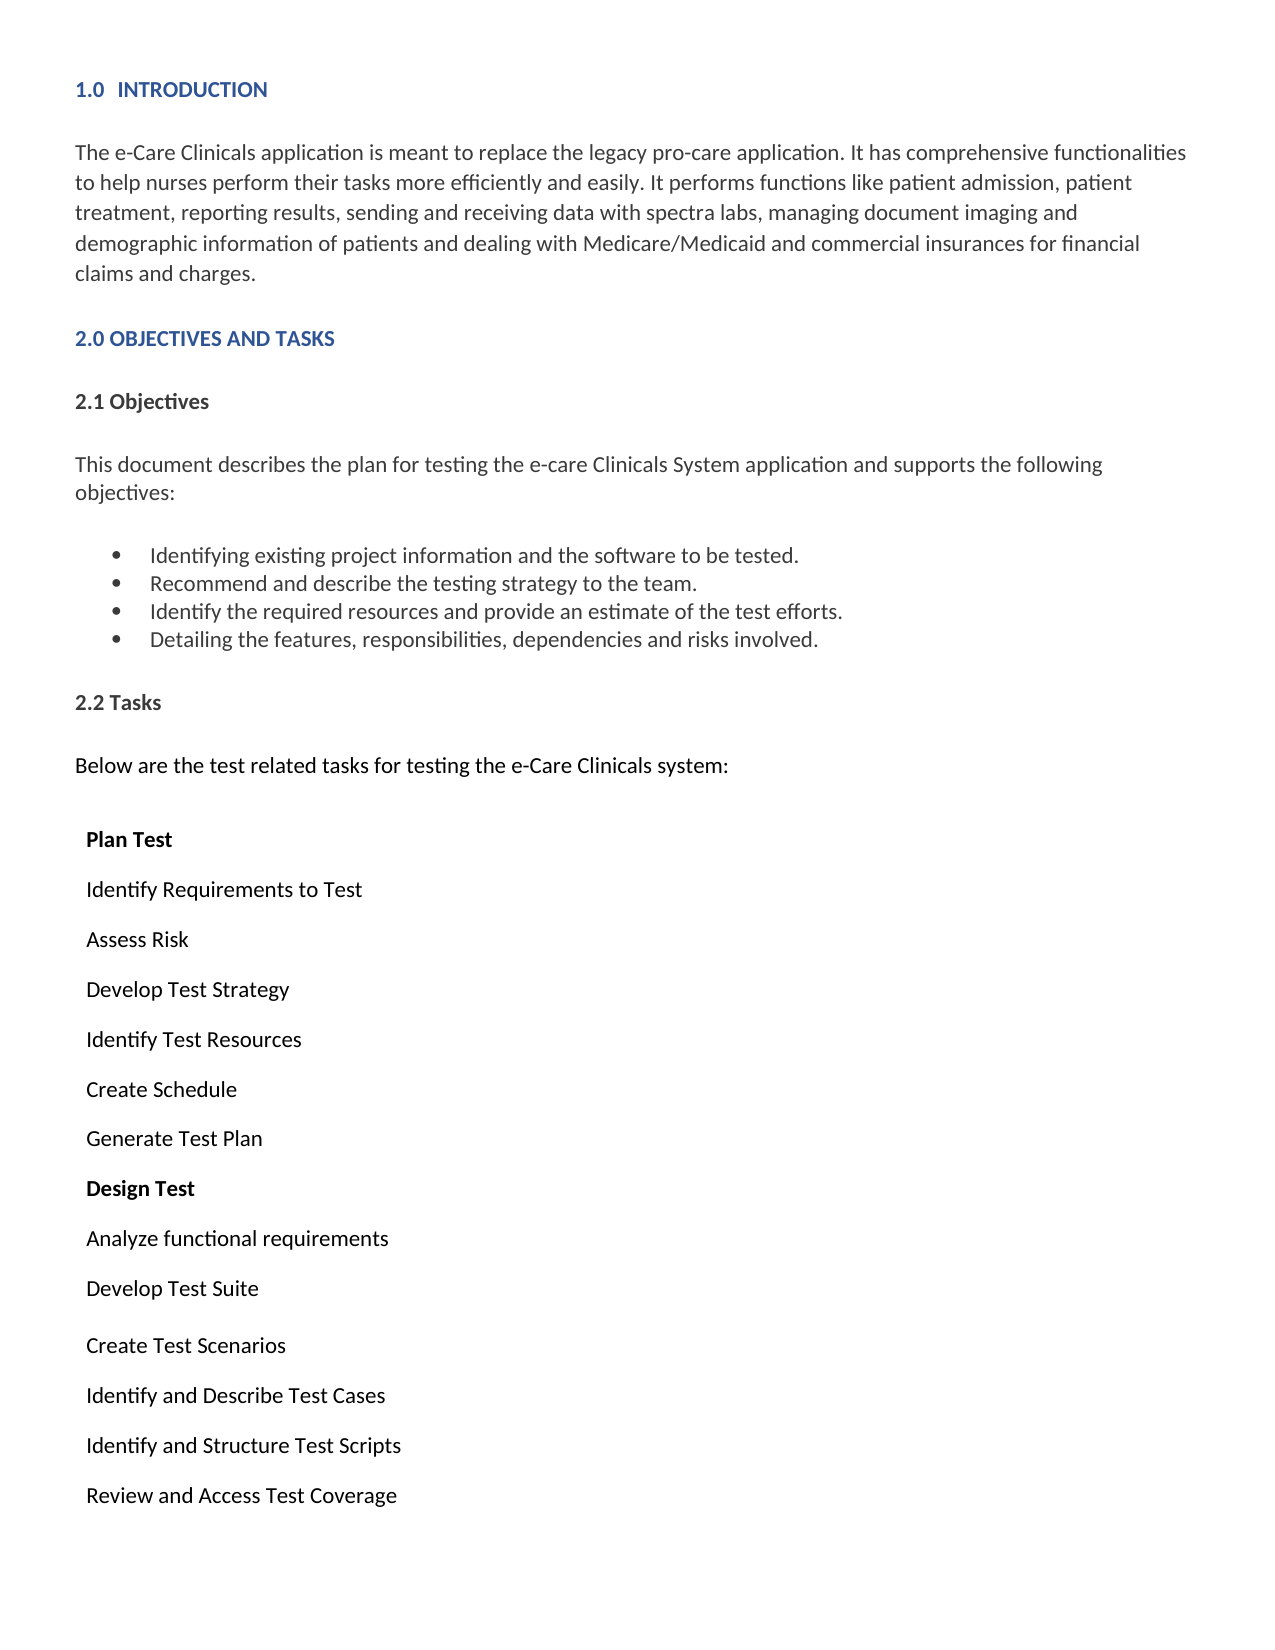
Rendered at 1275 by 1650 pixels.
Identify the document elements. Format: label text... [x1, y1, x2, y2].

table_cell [75, 1470, 1200, 1549]
list INTRODUCTION [75, 75, 1200, 103]
table_cell Identify Test Resources [75, 1014, 1200, 1064]
text 2.2 Tasks [75, 688, 1200, 716]
text Below are the test related tasks for testing the e-Care Clinicals system: [75, 751, 1200, 779]
list Identifying existing project information and the software to be tested. [112, 541, 1200, 569]
table_cell Develop Test Suite Create Test Scenarios [75, 1263, 1200, 1370]
table_cell Generate Test Plan [75, 1114, 1200, 1163]
text The e-Care Clinicals application is meant to replace the legacy pro-care application. It has comprehensive functionalities to help nurses perform their tasks more efficiently and easily. It performs functions like patient admission, patient treatment, reporting results, sending and receiving data with spectra labs, managing document imaging and demographic information of patients and dealing with Medicare/Medicaid and commercial insurances for financial claims and charges. [75, 138, 1200, 287]
table_cell Create Schedule [75, 1064, 1200, 1114]
list Identify the required resources and provide an estimate of the test efforts. [112, 597, 1200, 625]
table_cell Develop Test Strategy [75, 964, 1200, 1014]
table_cell Assess Risk [75, 914, 1200, 964]
text This document describes the plan for testing the e-care Clinicals System application and supports the following objectives: [75, 450, 1200, 506]
list Recommend and describe the testing strategy to the team. [112, 569, 1200, 597]
table_cell Identify and Structure Test Scripts [75, 1420, 1200, 1470]
table_cell Identify and Describe Test Cases [75, 1370, 1200, 1420]
table_cell Identify Requirements to Test [75, 864, 1200, 914]
table_cell Analyze functional requirements [75, 1214, 1200, 1263]
table_header Plan Test [75, 814, 1200, 864]
text 2.1 Objectives [75, 387, 1200, 415]
list Detailing the features, responsibilities, dependencies and risks involved. [112, 625, 1200, 653]
text 2.0 OBJECTIVES AND TASKS [75, 324, 1200, 352]
table_cell Design Test [75, 1164, 1200, 1213]
